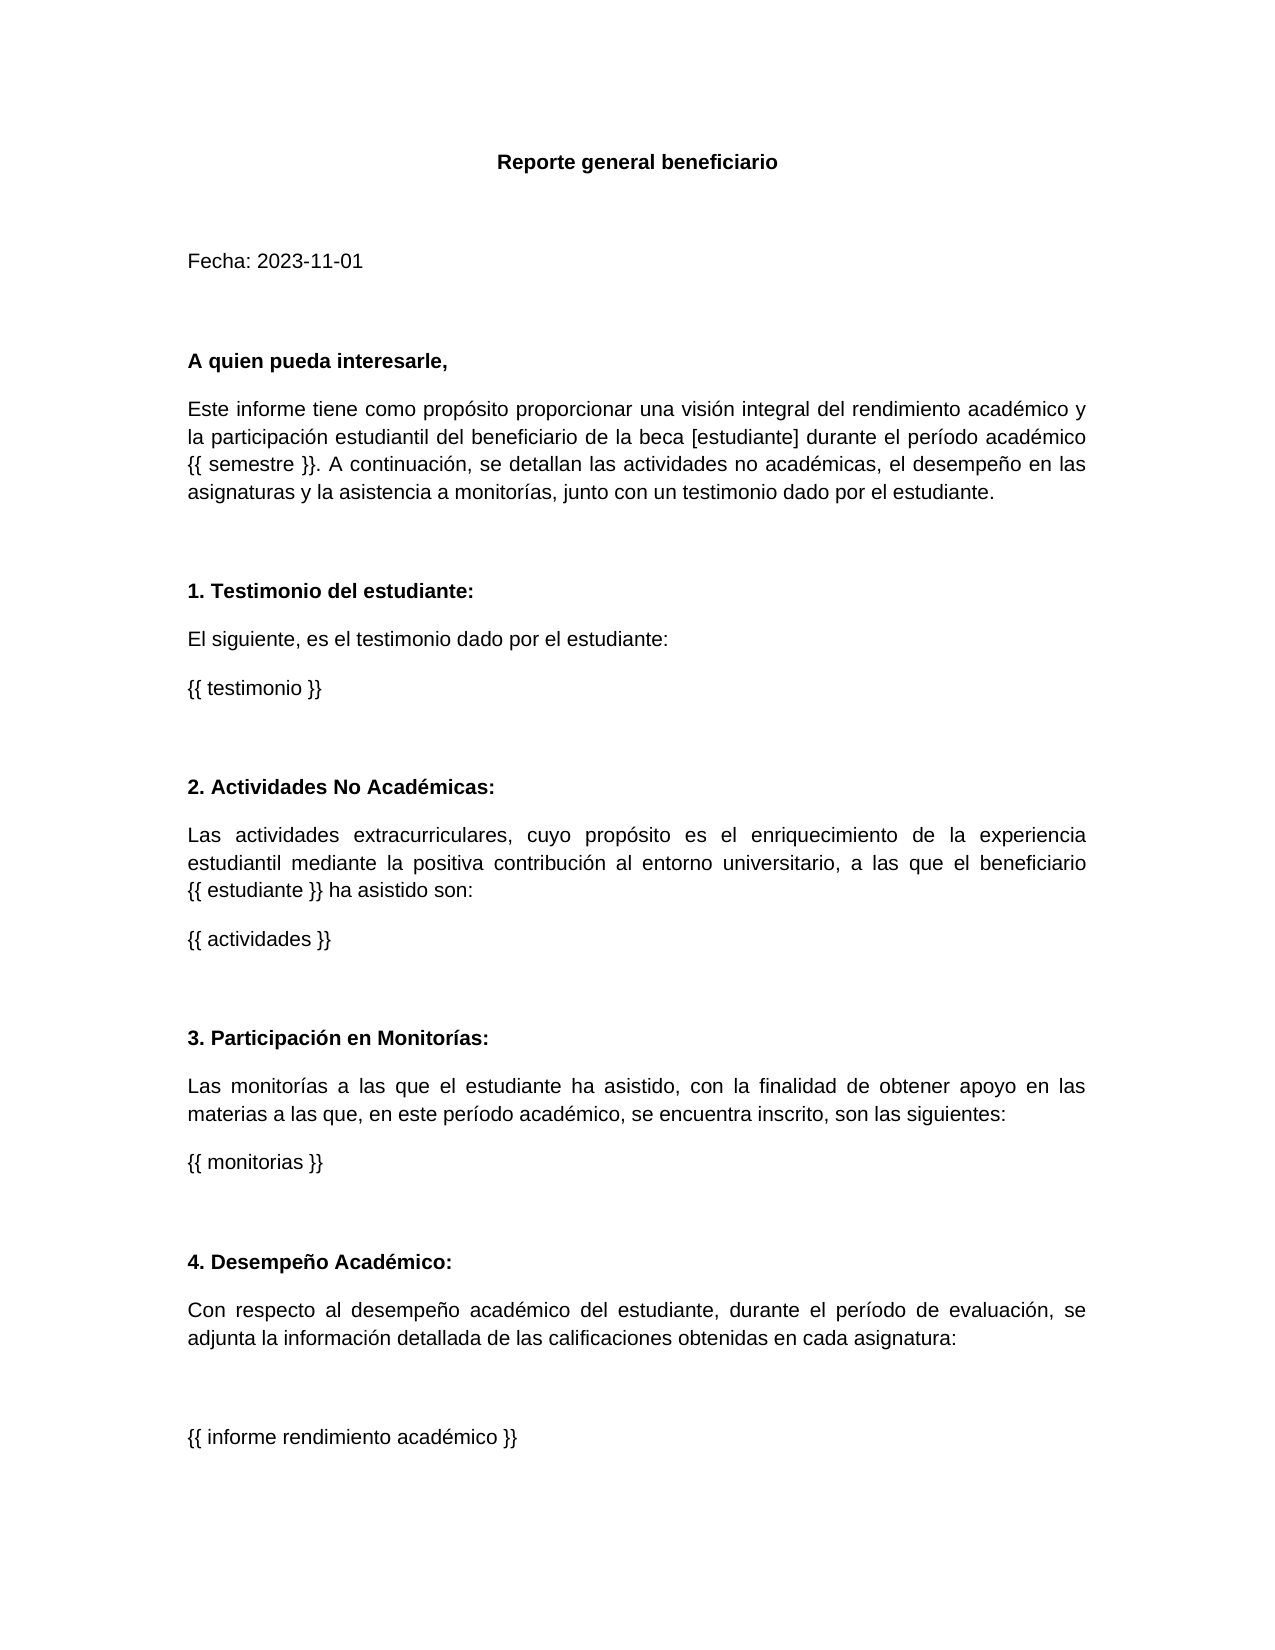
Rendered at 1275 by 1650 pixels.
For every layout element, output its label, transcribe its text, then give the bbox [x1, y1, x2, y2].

text Este informe tiene como propósito proporcionar una visión integral del rendimiento académico y la participación estudiantil del beneficiario de la beca [estudiante] durante el período académico {{ semestre }}. A continuación, se detallan las actividades no académicas, el desempeño en las asignaturas y la asistencia a monitorías, junto con un testimonio dado por el estudiante. [187, 397, 1087, 503]
text Con respecto al desempeño académico del estudiante, durante el período de evaluación, se adjunta la información detallada de las calificaciones obtenidas en cada asignatura: [187, 1298, 1087, 1349]
text {{ informe rendimiento académico }} [187, 1425, 1087, 1449]
text {{ testimonio }} [187, 676, 1087, 699]
text Las actividades extracurriculares, cuyo propósito es el enriquecimiento de la experiencia estudiantil mediante la positiva contribución al entorno universitario, a las que el beneficiario {{ estudiante }} ha asistido son: [187, 823, 1087, 902]
text Fecha: 2023-11-01 [187, 249, 1087, 273]
text El siguiente, es el testimonio dado por el estudiante: [187, 627, 1087, 651]
text 2. Actividades No Académicas: [187, 775, 1087, 799]
text A quien pueda interesarle, [187, 349, 1087, 373]
text 4. Desempeño Académico: [187, 1249, 1087, 1273]
text Reporte general beneficiario [187, 150, 1087, 174]
text {{ monitorias }} [187, 1150, 1087, 1174]
text Las monitorías a las que el estudiante ha asistido, con la finalidad de obtener apoyo en las materias a las que, en este período académico, se encuentra inscrito, son las siguientes: [187, 1074, 1087, 1126]
text 1. Testimonio del estudiante: [187, 579, 1087, 603]
text {{ actividades }} [187, 927, 1087, 951]
text 3. Participación en Monitorías: [187, 1026, 1087, 1050]
